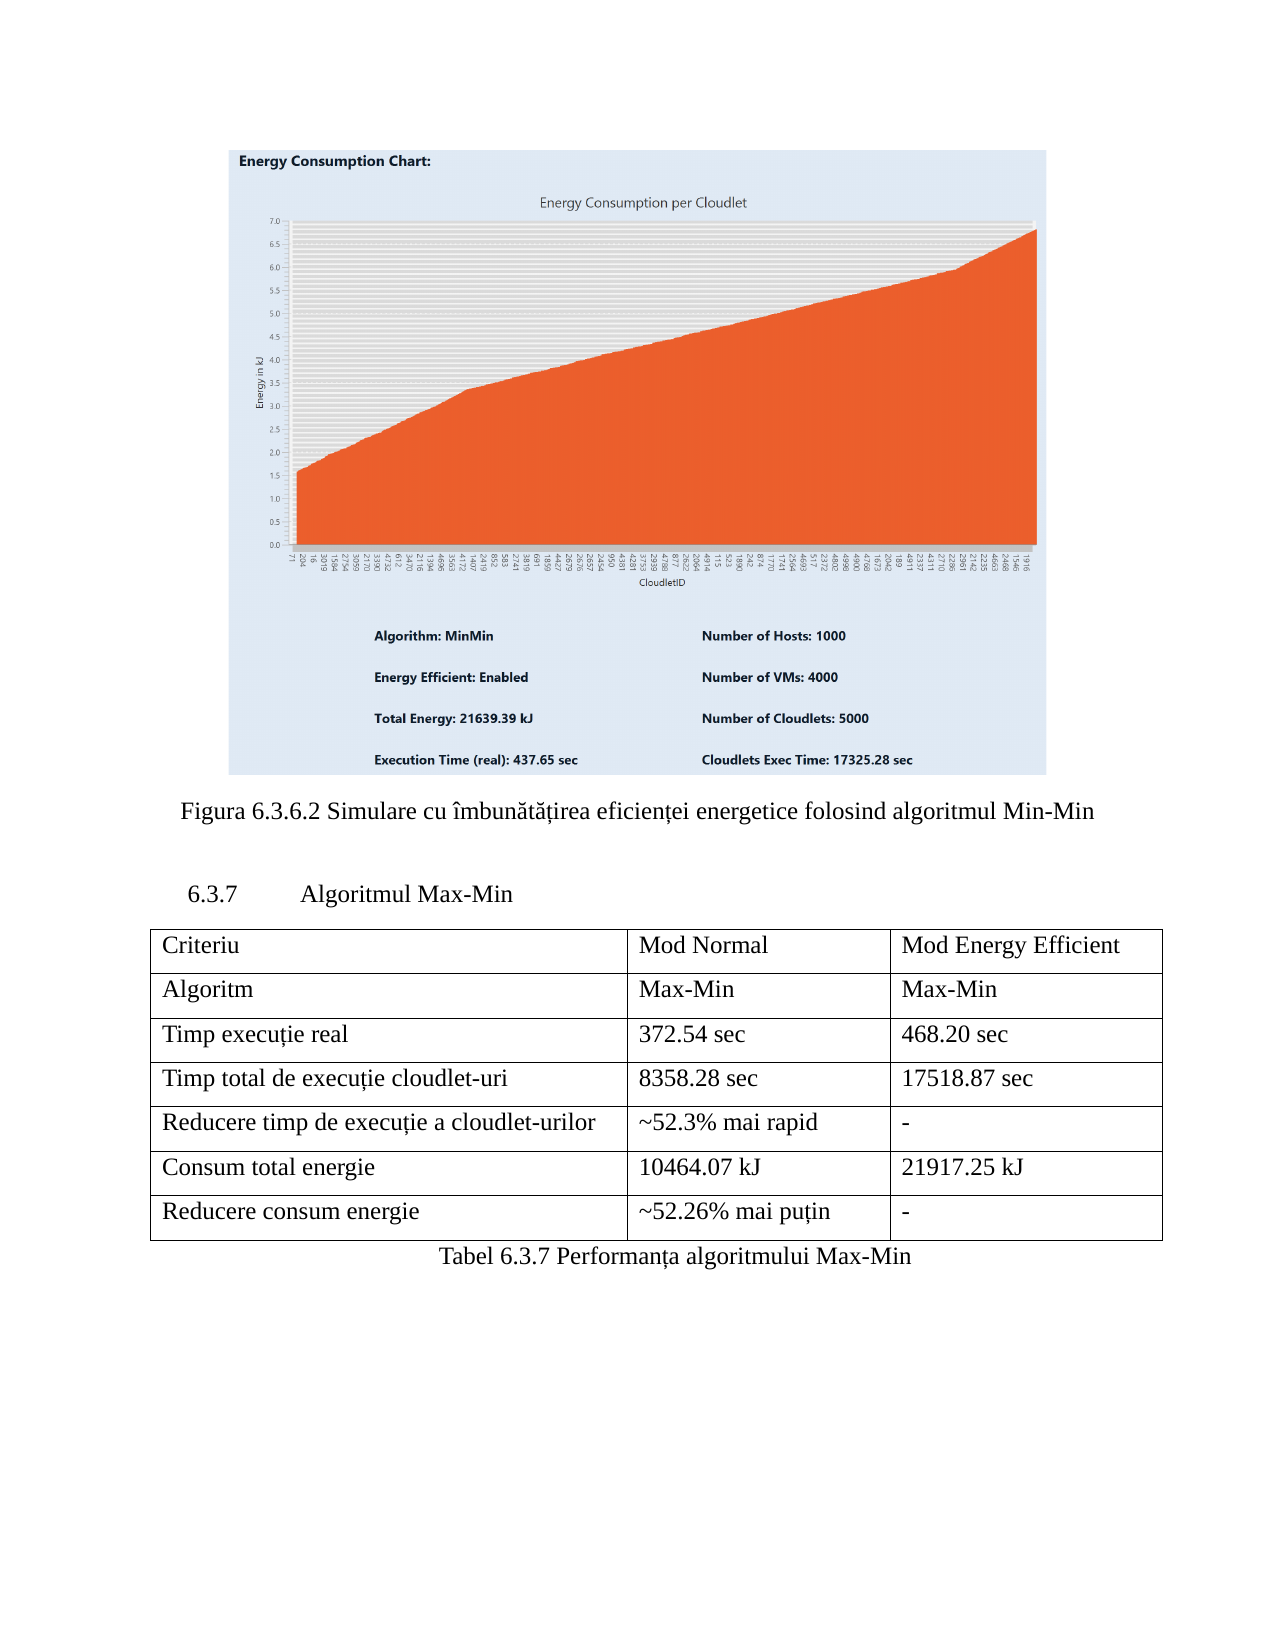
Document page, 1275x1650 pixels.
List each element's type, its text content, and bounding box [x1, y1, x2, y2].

table_header Mod Energy Efficient [891, 930, 1162, 973]
table_cell - [891, 1196, 1162, 1240]
table_cell 10464.07 kJ [628, 1152, 890, 1195]
table_cell 21917.25 kJ [891, 1152, 1162, 1195]
table_cell Max-Min [891, 974, 1162, 1018]
table_header Mod Normal [628, 930, 890, 973]
table_cell Reducere consum energie [151, 1196, 627, 1240]
text Figura 6.3.6.2 Simulare cu îmbunătățirea eficienței energetice folosind algoritmul Min-Min [150, 796, 1125, 825]
table_cell 468.20 sec [891, 1019, 1162, 1062]
table_cell ~52.26% mai puțin [628, 1196, 890, 1240]
list Algoritmul Max-Min [187, 879, 1125, 908]
table_cell 17518.87 sec [891, 1063, 1162, 1106]
table_cell 372.54 sec [628, 1019, 890, 1062]
table_cell - [891, 1107, 1162, 1151]
table_cell Reducere timp de execuție a cloudlet-urilor [151, 1107, 627, 1151]
table_cell 8358.28 sec [628, 1063, 890, 1106]
table_cell ~52.3% mai rapid [628, 1107, 890, 1151]
table_header Criteriu [151, 930, 627, 973]
table_cell Consum total energie [151, 1152, 627, 1195]
table_cell Algoritm [151, 974, 627, 1018]
table_cell Timp execuție real [151, 1019, 627, 1062]
list Tabel 6.3.7 Performanța algoritmului Max-Min [225, 1241, 1125, 1270]
picture [228, 150, 1047, 775]
table_cell Timp total de execuție cloudlet-uri [151, 1063, 627, 1106]
table_cell Max-Min [628, 974, 890, 1018]
